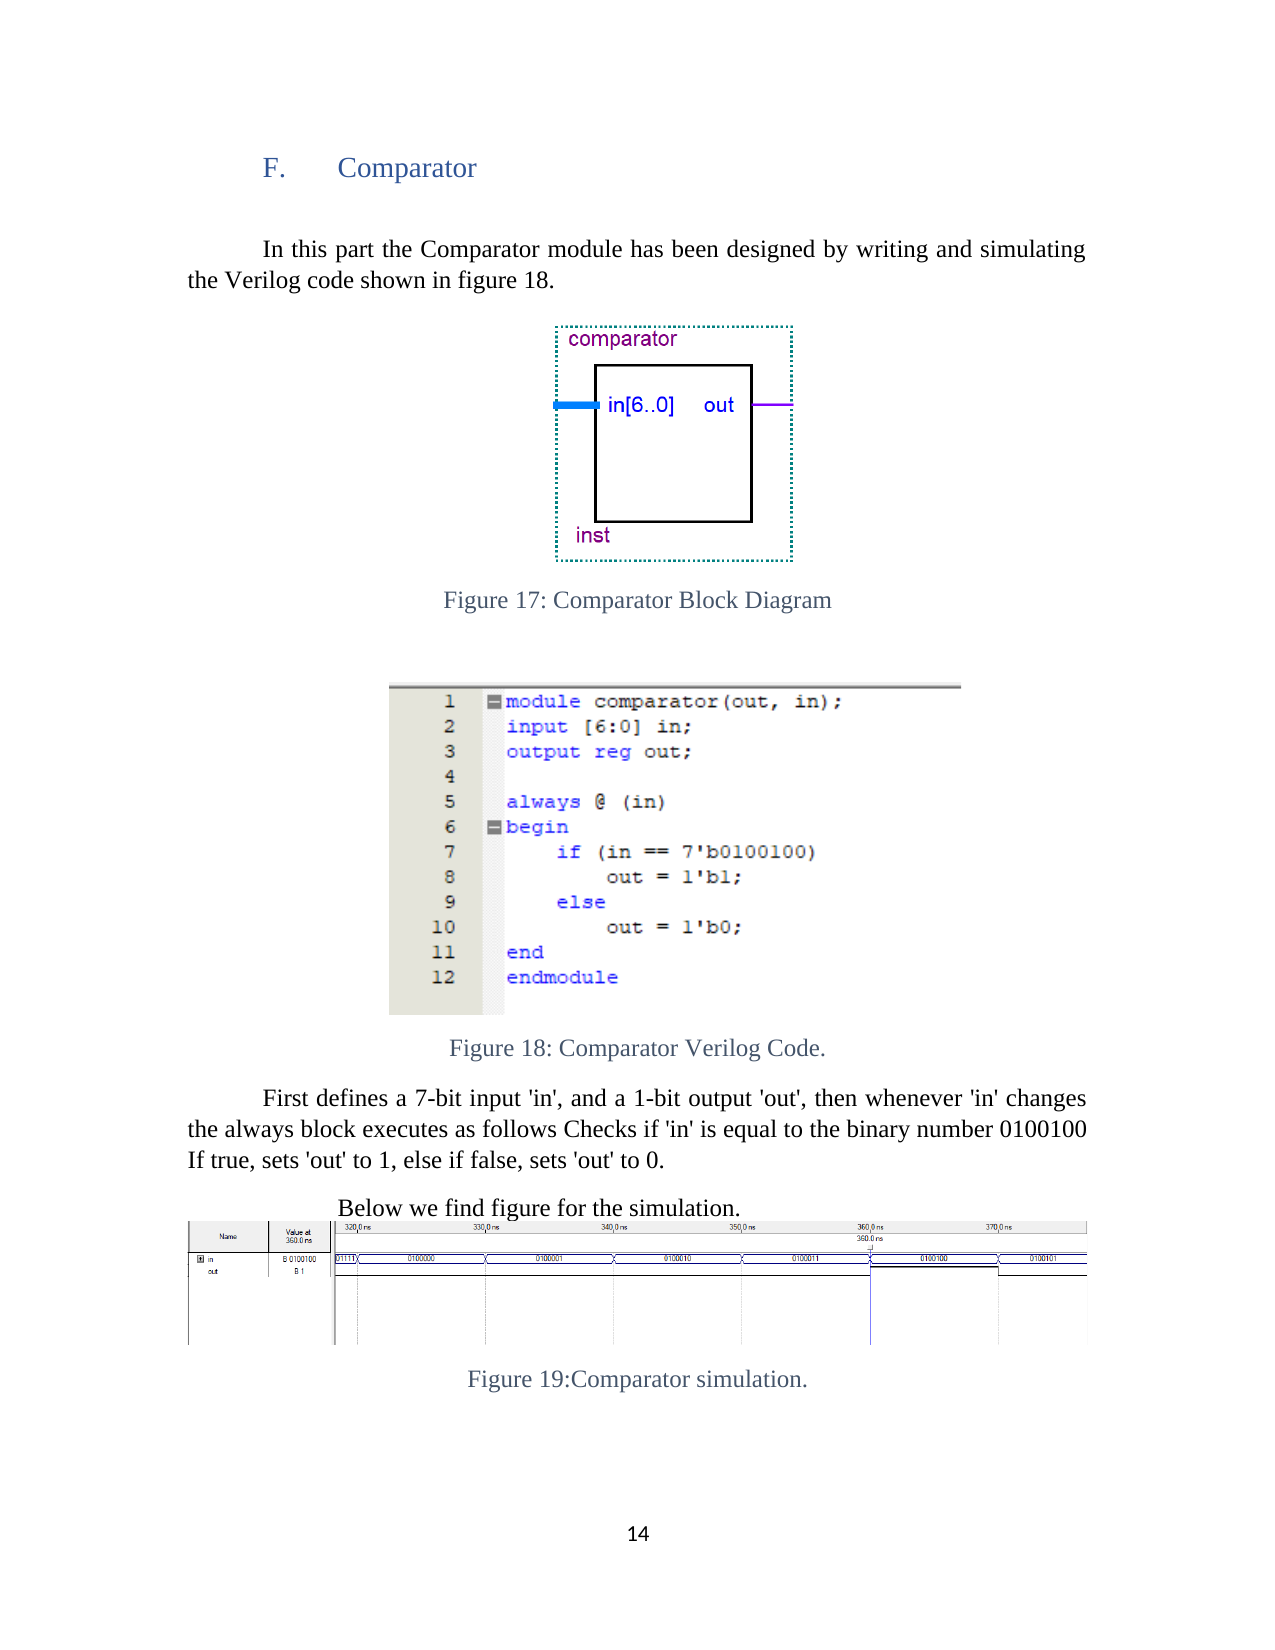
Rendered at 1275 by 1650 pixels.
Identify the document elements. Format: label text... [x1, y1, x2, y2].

picture [389, 682, 962, 1015]
subtitle Comparator [262, 150, 1087, 183]
text In this part the Comparator module has been designed by writing and simulating the Verilog code shown in figure 18. [187, 234, 1087, 294]
picture [546, 312, 804, 566]
text Figure 17: Comparator Block Diagram [187, 585, 1087, 613]
text Figure 18: Comparator Verilog Code. [187, 1033, 1087, 1062]
text Figure 19:Comparator simulation. [187, 1364, 1087, 1392]
text Below we find figure for the simulation. [262, 1193, 1087, 1221]
text First defines a 7-bit input 'in', and a 1-bit output 'out', then whenever 'in' changes the always block executes as follows Checks if 'in' is equal to the binary number 0100100 If true, sets 'out' to 1, else if false, sets 'out' to 0. [187, 1083, 1087, 1174]
picture [187, 1221, 1088, 1345]
